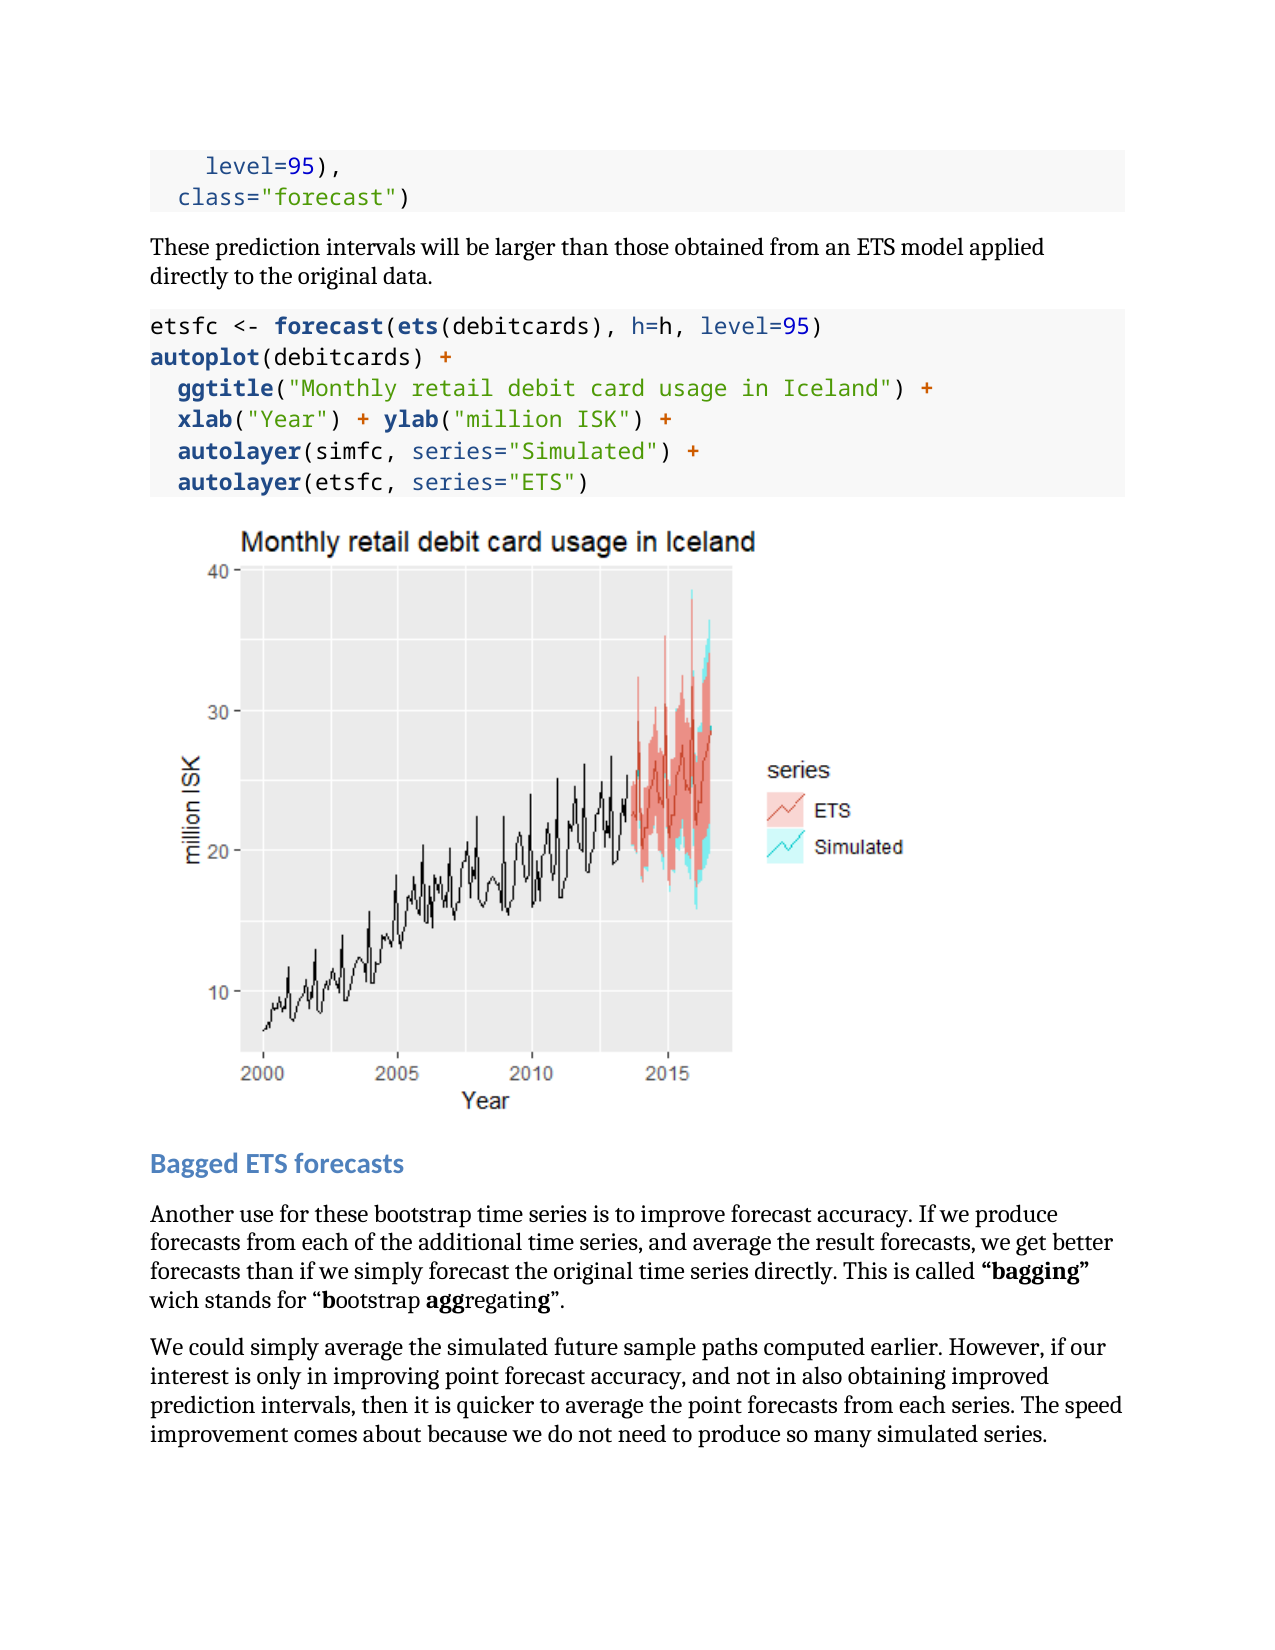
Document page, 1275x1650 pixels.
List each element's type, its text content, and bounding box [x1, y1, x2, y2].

subtitle Bagged ETS forecasts [150, 1145, 1125, 1181]
text etsfc <- forecast(ets(debitcards), h=h, level=95) autoplot(debitcards) + ggtitle("Monthly retail debit card usage in Iceland") + xlab("Year") + ylab("million ISK") + autolayer(simfc, series="Simulated") + autolayer(etsfc, series="ETS") [150, 309, 1125, 497]
picture [168, 517, 927, 1125]
text These prediction intervals will be larger than those obtained from an ETS model applied directly to the original data. [150, 233, 1125, 291]
text We could simply average the simulated future sample paths computed earlier. However, if our interest is only in improving point forecast accuracy, and not in also obtaining improved prediction intervals, then it is quicker to average the point forecasts from each series. The speed improvement comes about because we do not need to produce so many simulated series. [150, 1333, 1125, 1448]
text Another use for these bootstrap time series is to improve forecast accuracy. If we produce forecasts from each of the additional time series, and average the result forecasts, we get better forecasts than if we simply forecast the original time series directly. This is called “bagging” wich stands for “bootstrap aggregating”. [150, 1199, 1125, 1314]
